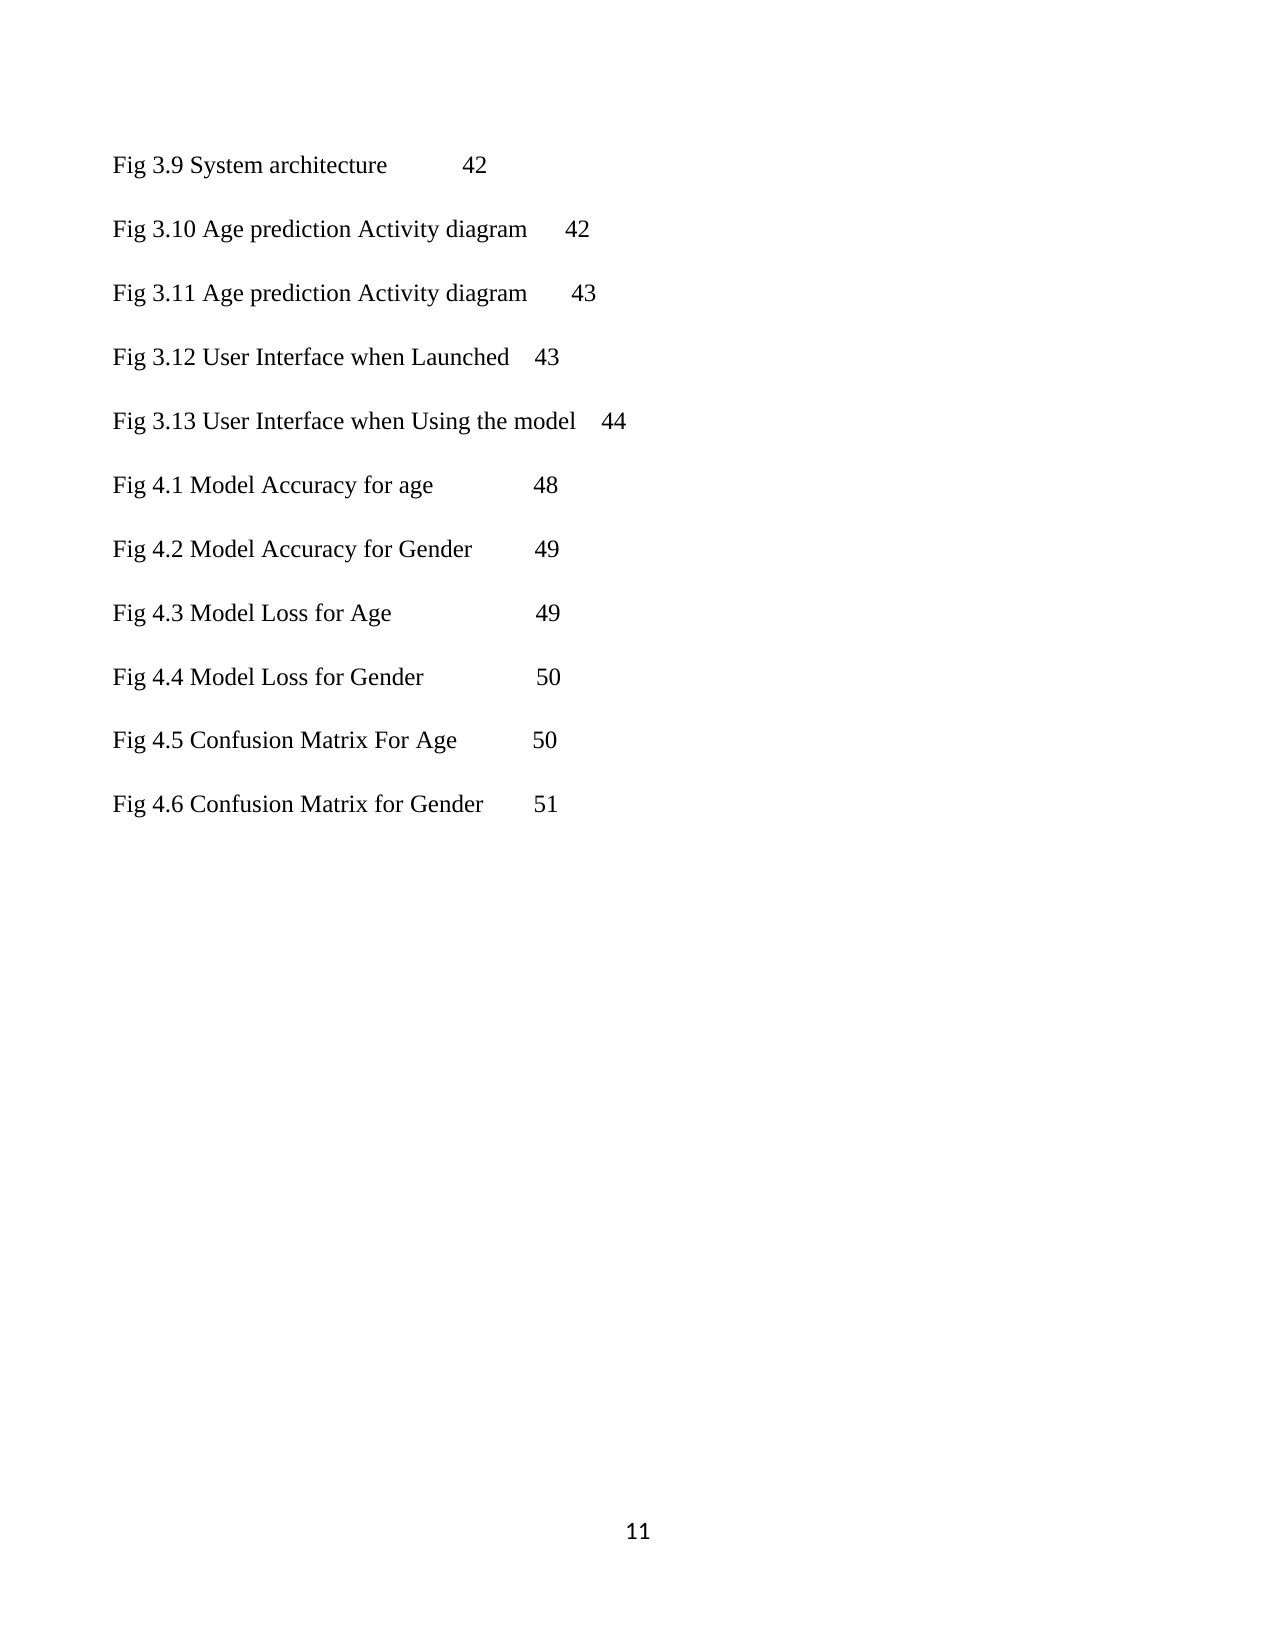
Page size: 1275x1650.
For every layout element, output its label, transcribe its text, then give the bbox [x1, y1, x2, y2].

text Fig 3.13 User Interface when Using the model 44 [112, 406, 1140, 434]
text Fig 3.12 User Interface when Launched 43 [112, 342, 1140, 371]
text Fig 3.10 Age prediction Activity diagram 42 [112, 214, 1140, 243]
text Fig 4.5 Confusion Matrix For Age 50 [112, 726, 1140, 754]
text Fig 3.11 Age prediction Activity diagram 43 [112, 278, 1140, 307]
text Fig 4.1 Model Accuracy for age 48 [112, 470, 1140, 498]
text Fig 4.2 Model Accuracy for Gender 49 [112, 534, 1140, 562]
text Fig 4.3 Model Loss for Age 49 [112, 598, 1140, 626]
text Fig 4.6 Confusion Matrix for Gender 51 [112, 789, 1140, 818]
text Fig 3.9 System architecture 42 [112, 150, 1140, 179]
text Fig 4.4 Model Loss for Gender 50 [112, 662, 1140, 690]
